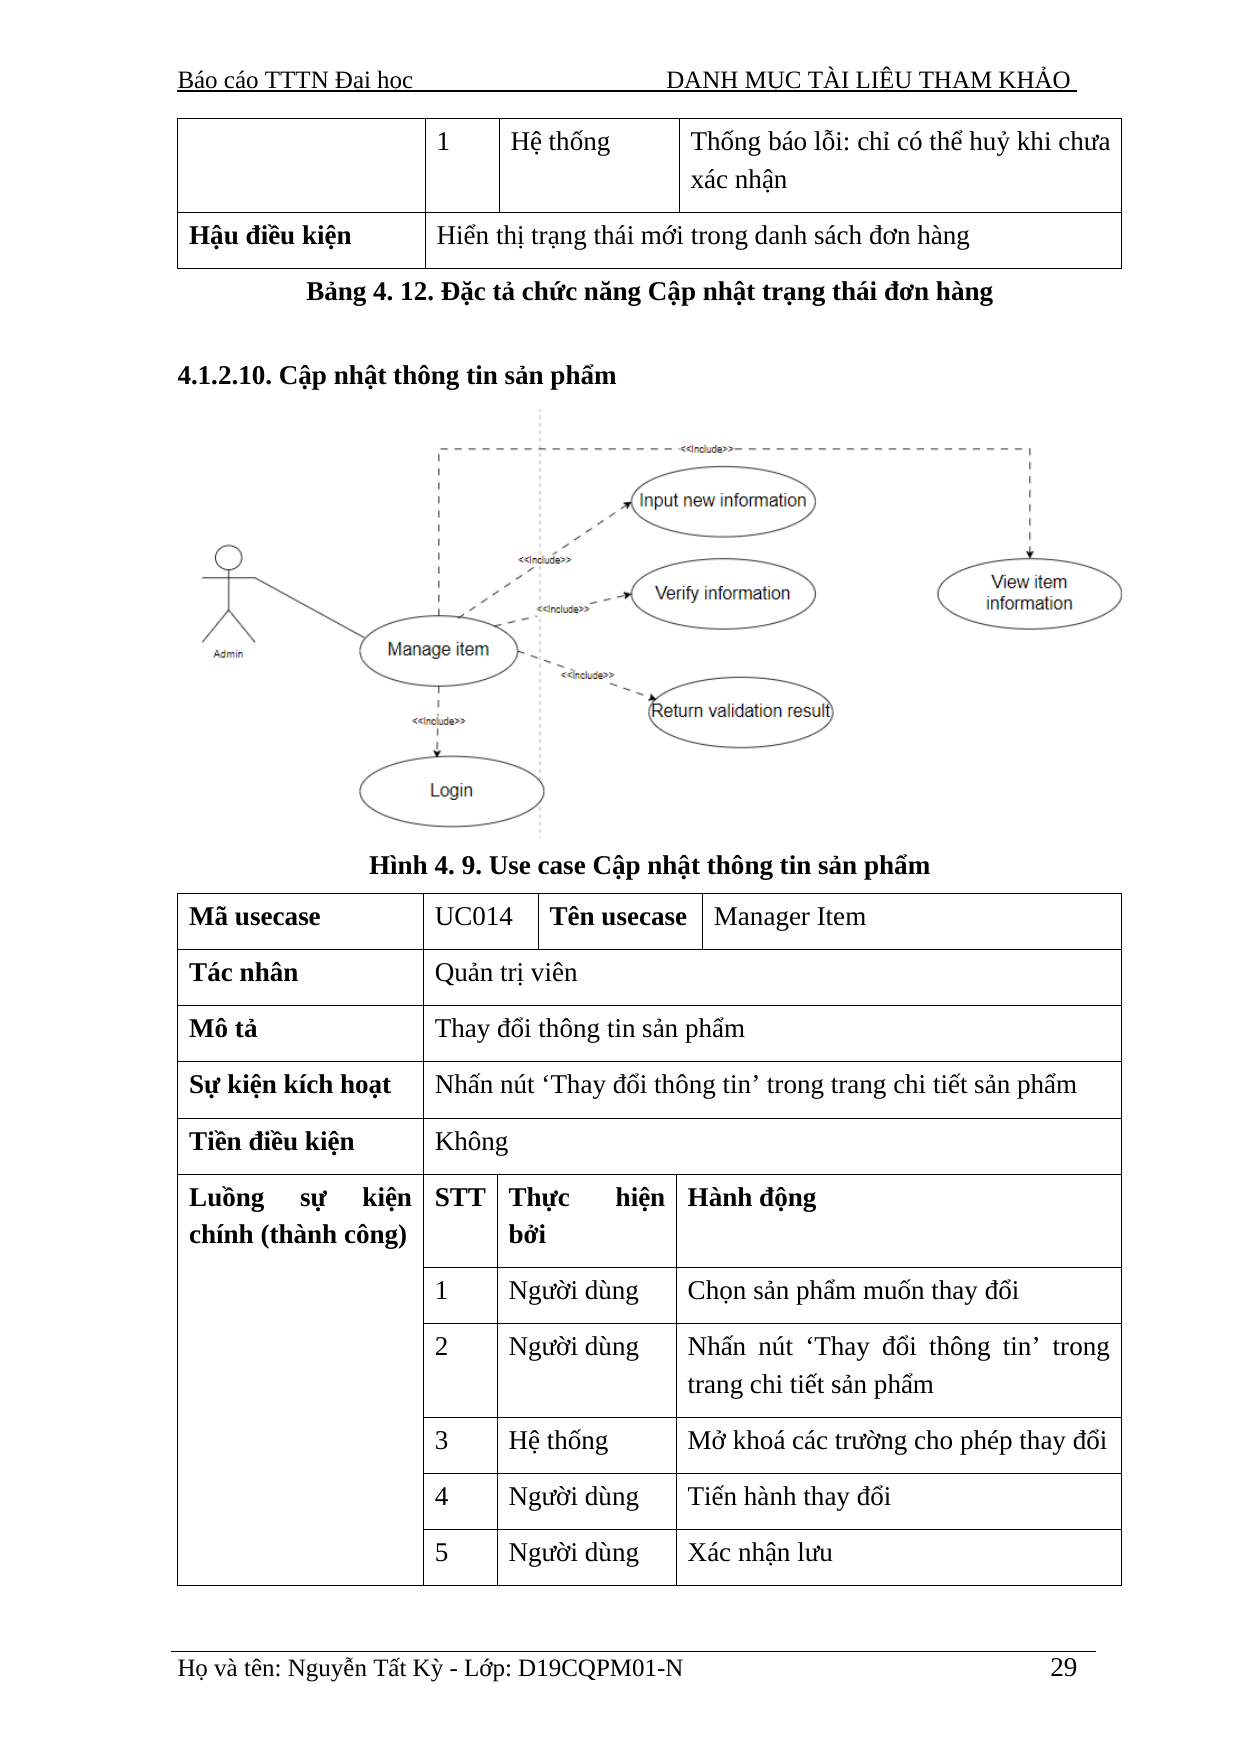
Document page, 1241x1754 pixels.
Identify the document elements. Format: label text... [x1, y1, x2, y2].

table_cell Nhấn nút ‘Thay đổi thông tin’ trong trang chi tiết sản phẩm [677, 1324, 1121, 1417]
table_cell Người dùng [498, 1324, 676, 1417]
table_cell 2 [424, 1324, 497, 1417]
table_cell 5 [424, 1530, 497, 1585]
table_cell Nhấn nút ‘Thay đổi thông tin’ trong trang chi tiết sản phẩm [424, 1062, 1121, 1117]
table_cell Thay đổi thông tin sản phẩm [424, 1006, 1121, 1061]
table_cell Hệ thống [500, 119, 679, 212]
table_cell Thực hiện bởi [498, 1175, 676, 1267]
table_cell Quản trị viên [424, 950, 1121, 1005]
picture [177, 409, 1123, 838]
text Hình 4. 9. Use case Cập nhật thông tin sản phẩm [177, 849, 1122, 880]
table_cell Xác nhận lưu [677, 1530, 1121, 1585]
table_cell Mô tả [178, 1006, 423, 1061]
table_cell Mở khoá các trường cho phép thay đổi [677, 1418, 1121, 1473]
table_cell 3 [424, 1418, 497, 1473]
table_cell 4 [424, 1474, 497, 1529]
table_cell Người dùng [498, 1530, 676, 1585]
table_cell Thống báo lỗi: chỉ có thể huỷ khi chưa xác nhận [680, 119, 1121, 212]
table_cell 1 [426, 119, 499, 212]
table_cell Tác nhân [178, 950, 423, 1005]
table_cell 1 [424, 1268, 497, 1323]
table_cell Tiền điều kiện [178, 1119, 423, 1173]
table_cell STT [424, 1175, 497, 1267]
table_header UC014 [424, 894, 538, 949]
table_header Tên usecase [539, 894, 702, 949]
table_header Mã usecase [178, 894, 423, 949]
table_cell Người dùng [498, 1474, 676, 1529]
table_cell Hành động [677, 1175, 1121, 1267]
text 4.1.2.10. Cập nhật thông tin sản phẩm [177, 359, 1122, 390]
text Bảng 4. 12. Đặc tả chức năng Cập nhật trạng thái đơn hàng [177, 275, 1122, 306]
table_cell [178, 119, 425, 212]
table_cell Hiển thị trạng thái mới trong danh sách đơn hàng [426, 213, 1121, 268]
table_cell Hậu điều kiện [178, 213, 425, 268]
table_cell Không [424, 1119, 1121, 1173]
table_cell Tiến hành thay đổi [677, 1474, 1121, 1529]
table_cell Luồng sự kiện chính (thành công) [178, 1175, 423, 1585]
table_header Manager Item [703, 894, 1121, 949]
table_cell Người dùng [498, 1268, 676, 1323]
table_cell Sự kiện kích hoạt [178, 1062, 423, 1117]
table_cell Hệ thống [498, 1418, 676, 1473]
table_cell Chọn sản phẩm muốn thay đổi [677, 1268, 1121, 1323]
